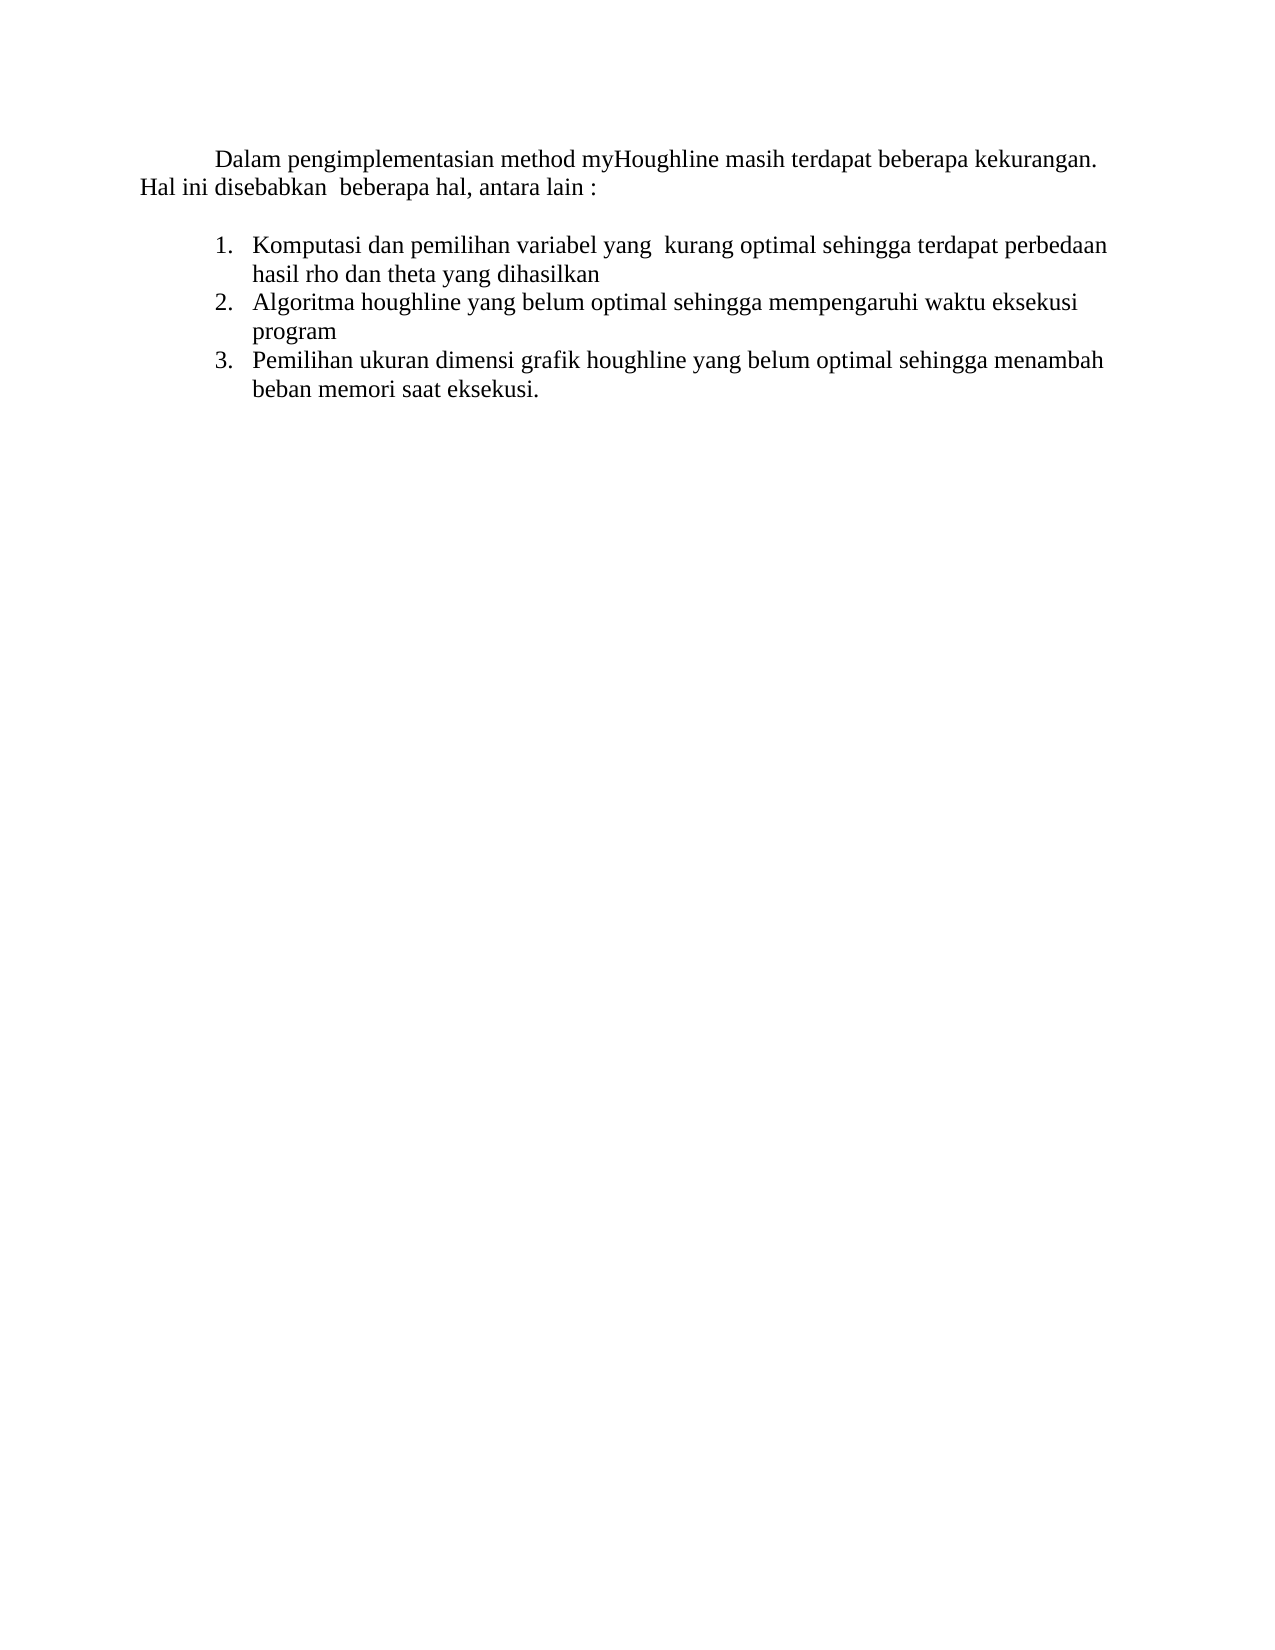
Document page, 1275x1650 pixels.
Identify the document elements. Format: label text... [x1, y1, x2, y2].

list Pemilihan ukuran dimensi grafik houghline yang belum optimal sehingga menambah beban memori saat eksekusi. [214, 345, 1137, 402]
list Algoritma houghline yang belum optimal sehingga mempengaruhi waktu eksekusi program [214, 287, 1137, 345]
list Komputasi dan pemilihan variabel yang kurang optimal sehingga terdapat perbedaan hasil rho dan theta yang dihasilkan [214, 230, 1137, 287]
text Dalam pengimplementasian method myHoughline masih terdapat beberapa kekurangan. Hal ini disebabkan beberapa hal, antara lain : [139, 144, 1137, 201]
